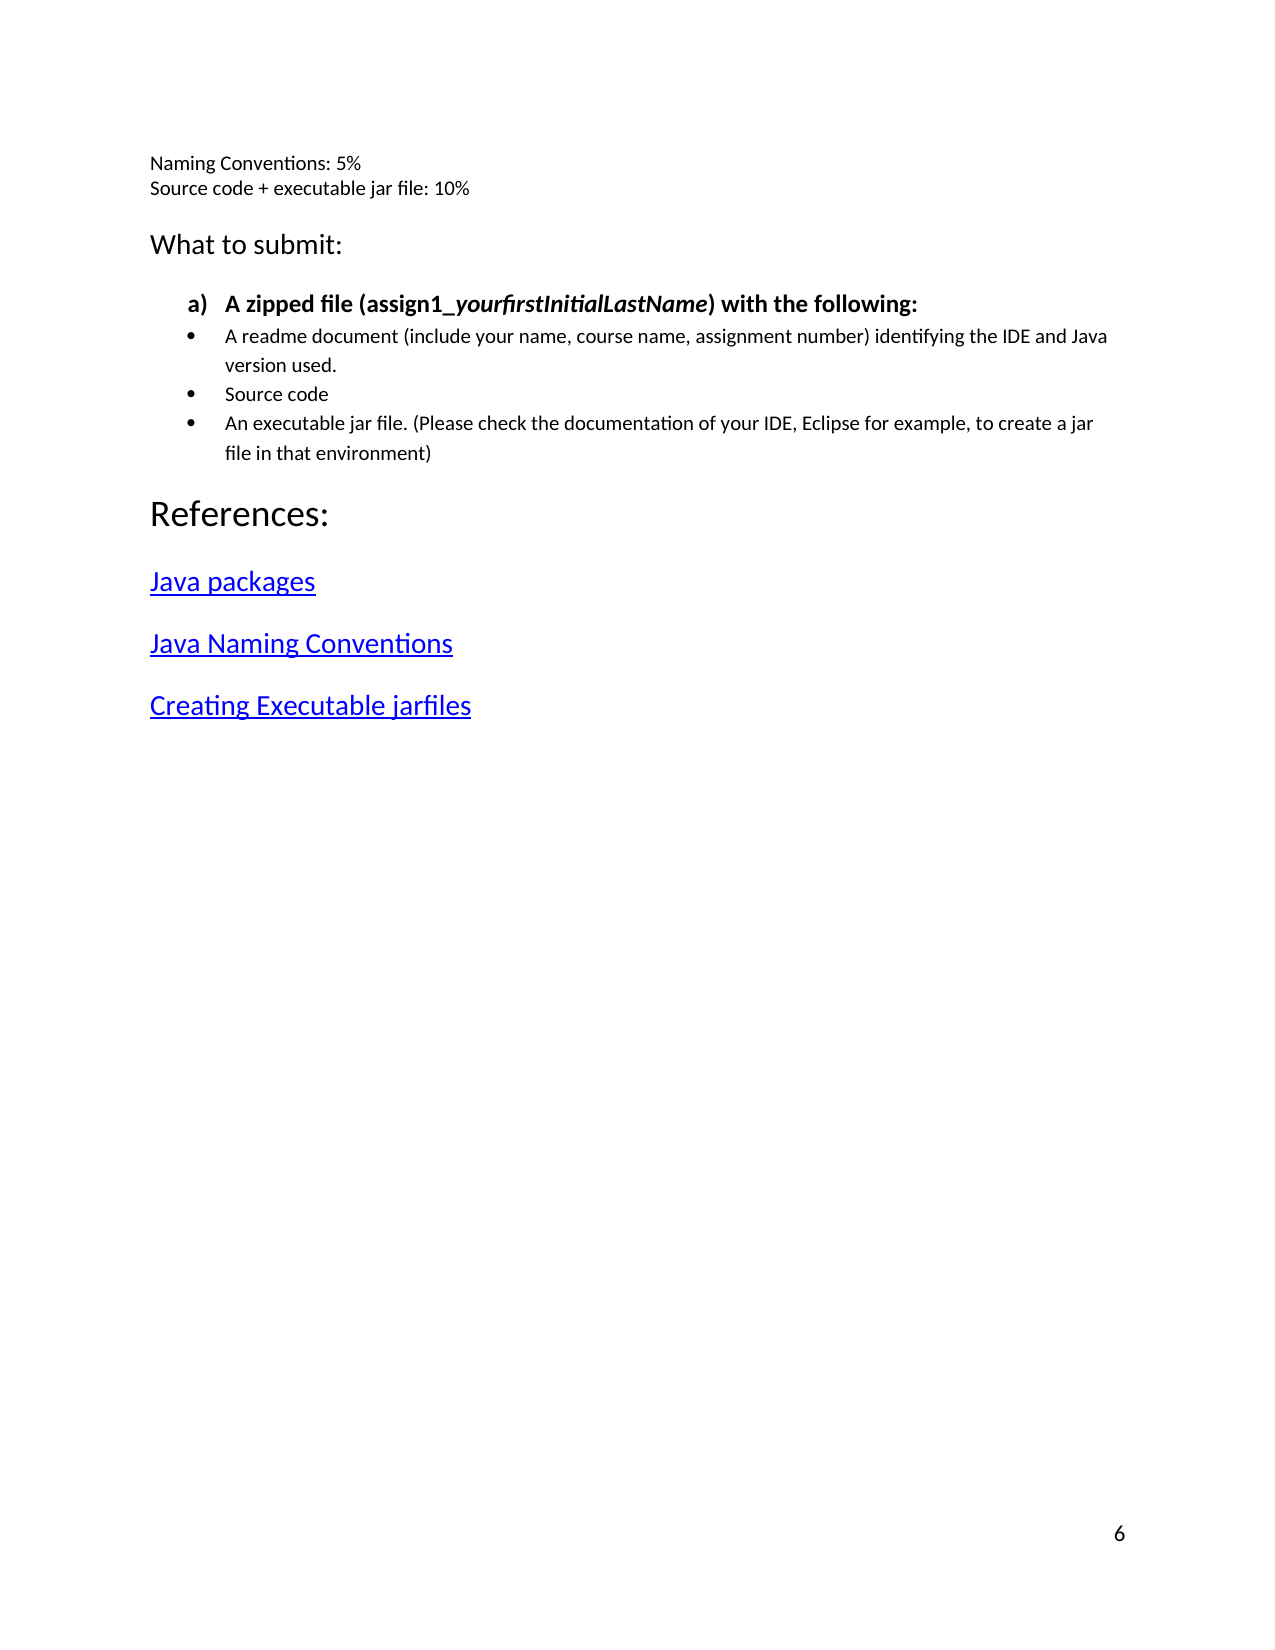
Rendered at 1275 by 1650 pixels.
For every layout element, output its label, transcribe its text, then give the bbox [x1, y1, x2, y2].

list A zipped file (assign1_yourfirstInitialLastName) with the following: [187, 288, 1125, 318]
text Creating Executable jarfiles [150, 687, 1125, 722]
text References: [150, 490, 1125, 536]
text Java Naming Conventions [150, 625, 1125, 661]
text Naming Conventions: 5% [150, 150, 1125, 175]
text Source code + executable jar file: 10% [150, 175, 1125, 201]
text What to submit: [150, 226, 1125, 262]
list A readme document (include your name, course name, assignment number) identifying the IDE and Java version used. [187, 323, 1125, 378]
text Java packages [150, 563, 1125, 599]
list Source code [187, 381, 1125, 407]
list An executable jar file. (Please check the documentation of your IDE, Eclipse for example, to create a jar file in that environment) [187, 411, 1125, 465]
